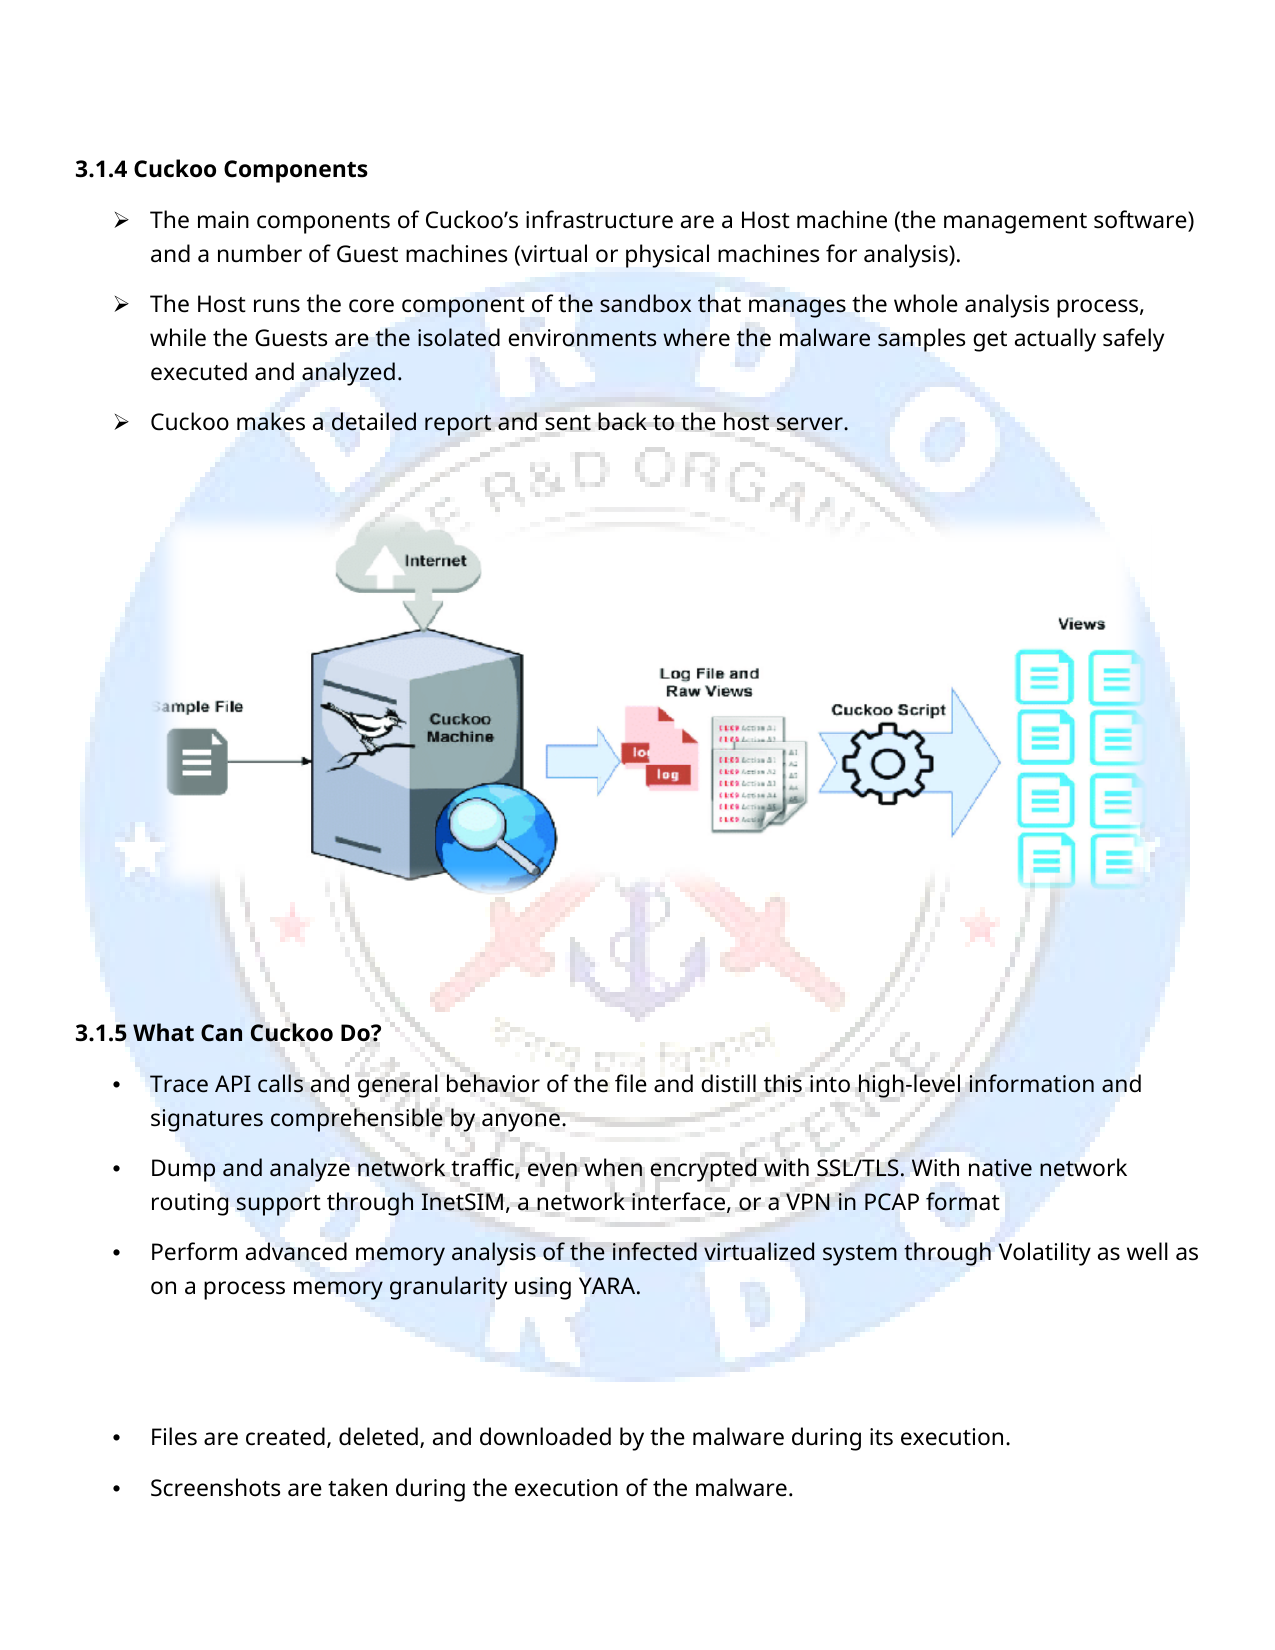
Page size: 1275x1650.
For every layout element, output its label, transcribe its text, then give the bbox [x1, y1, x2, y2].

list The Host runs the core component of the sandbox that manages the whole analysis process, while the Guests are the isolated environments where the malware samples get actually safely executed and analyzed. [112, 288, 1200, 387]
list Cuckoo makes a detailed report and sent back to the host server. [112, 406, 1200, 437]
list Trace API calls and general behavior of the file and distill this into high-level information and signatures comprehensible by anyone. [112, 1068, 1200, 1133]
list Screenshots are taken during the execution of the malware. [112, 1472, 1200, 1503]
list Dump and analyze network traffic, even when encrypted with SSL/TLS. With native network routing support through InetSIM, a network interface, or a VPN in PCAP format [112, 1152, 1200, 1217]
list Perform advanced memory analysis of the infected virtualized system through Volatility as well as on a process memory granularity using YARA. [112, 1236, 1200, 1301]
list The main components of Cuckoo’s infrastructure are a Host machine (the management software) and a number of Guest machines (virtual or physical machines for analysis). [112, 204, 1200, 269]
text 3.1.4 Cuckoo Components [75, 153, 1200, 185]
list Files are created, deleted, and downloaded by the malware during its execution. [112, 1421, 1200, 1452]
text 3.1.5 What Can Cuckoo Do? [75, 1017, 1200, 1049]
picture [179, 535, 1123, 871]
